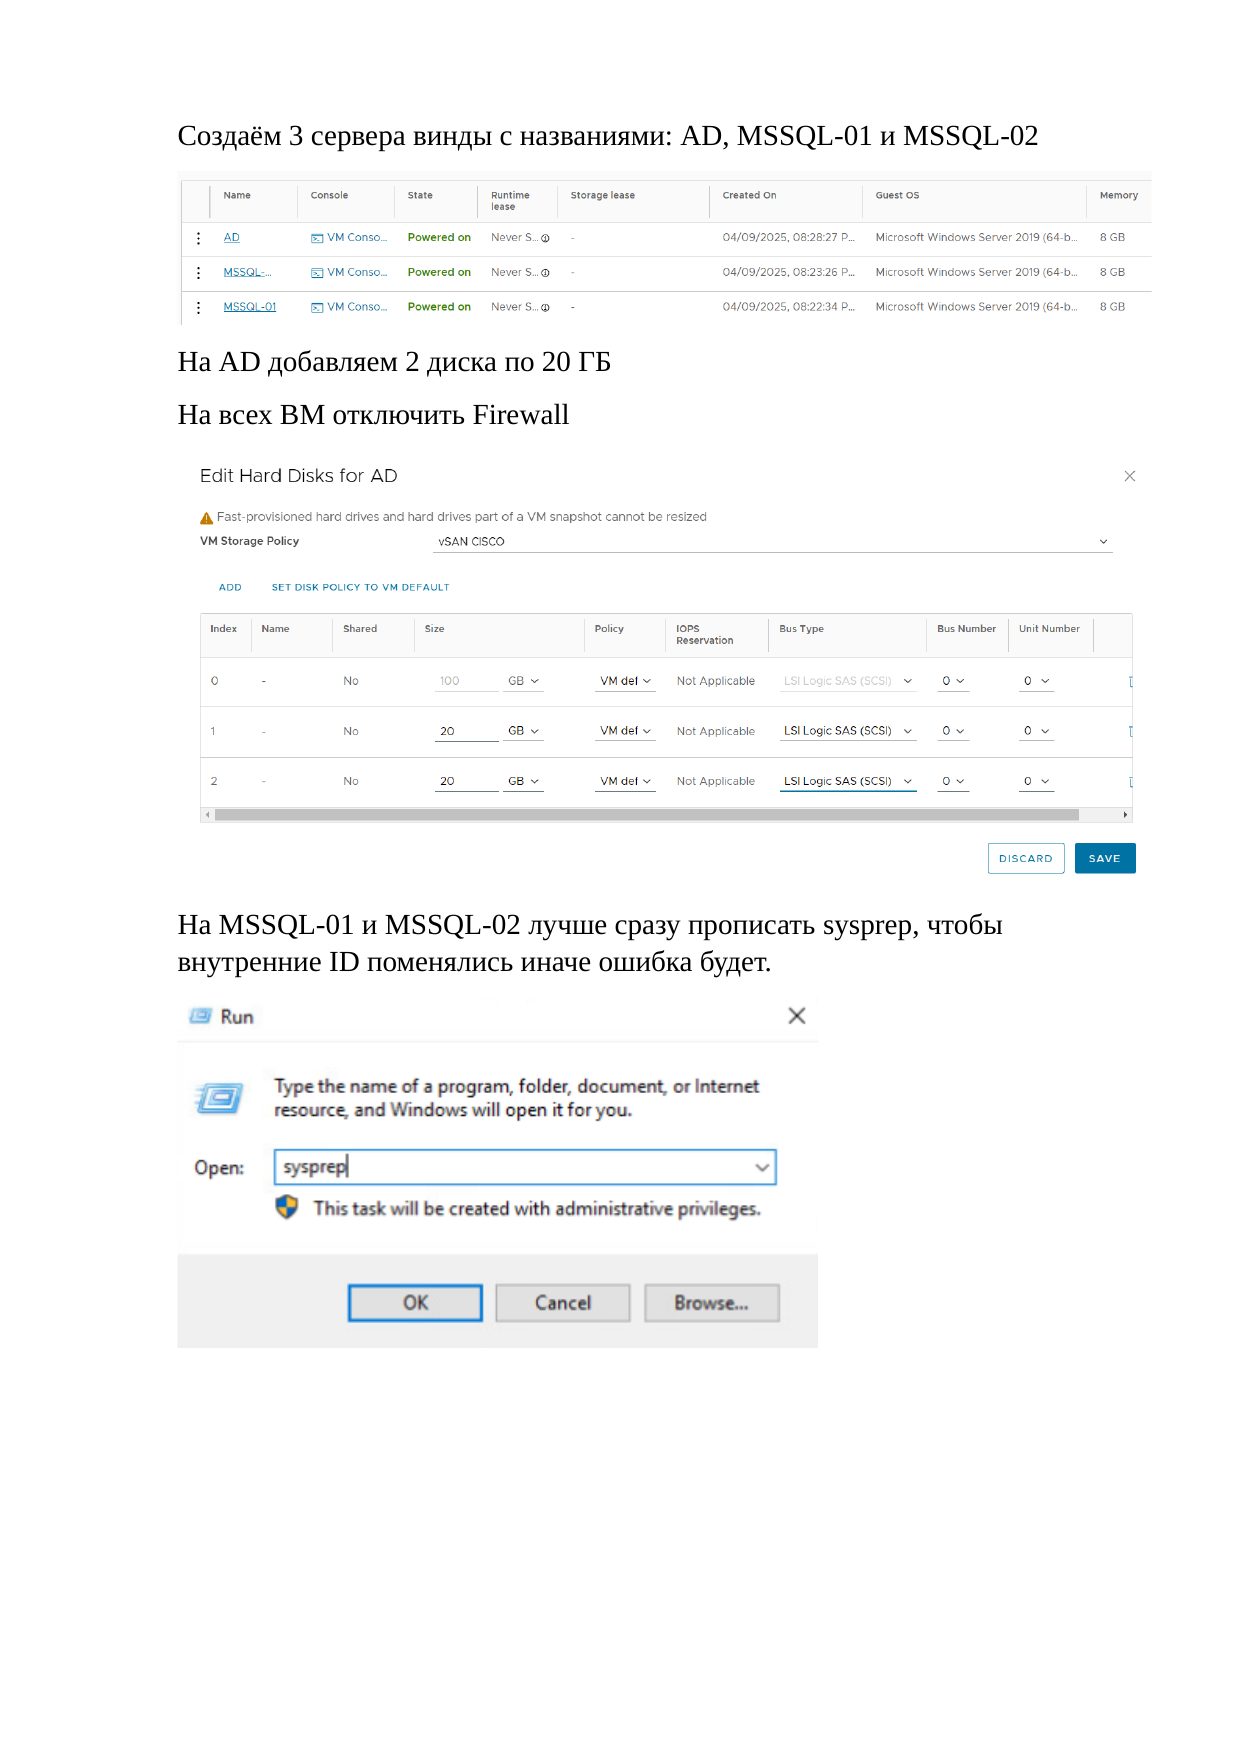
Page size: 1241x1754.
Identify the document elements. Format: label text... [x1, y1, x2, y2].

picture [177, 996, 818, 1348]
picture [177, 450, 1152, 889]
text Создаём 3 сервера винды с названиями: AD, MSSQL-01 и MSSQL-02 [177, 118, 1152, 152]
picture [177, 171, 1152, 325]
text На всех ВМ отключить Firewall [177, 397, 1152, 431]
text На MSSQL-01 и MSSQL-02 лучше сразу прописать sysprep, чтобы внутренние ID поменялись иначе ошибка будет. [177, 907, 1152, 977]
text На AD добавляем 2 диска по 20 ГБ [177, 344, 1152, 378]
